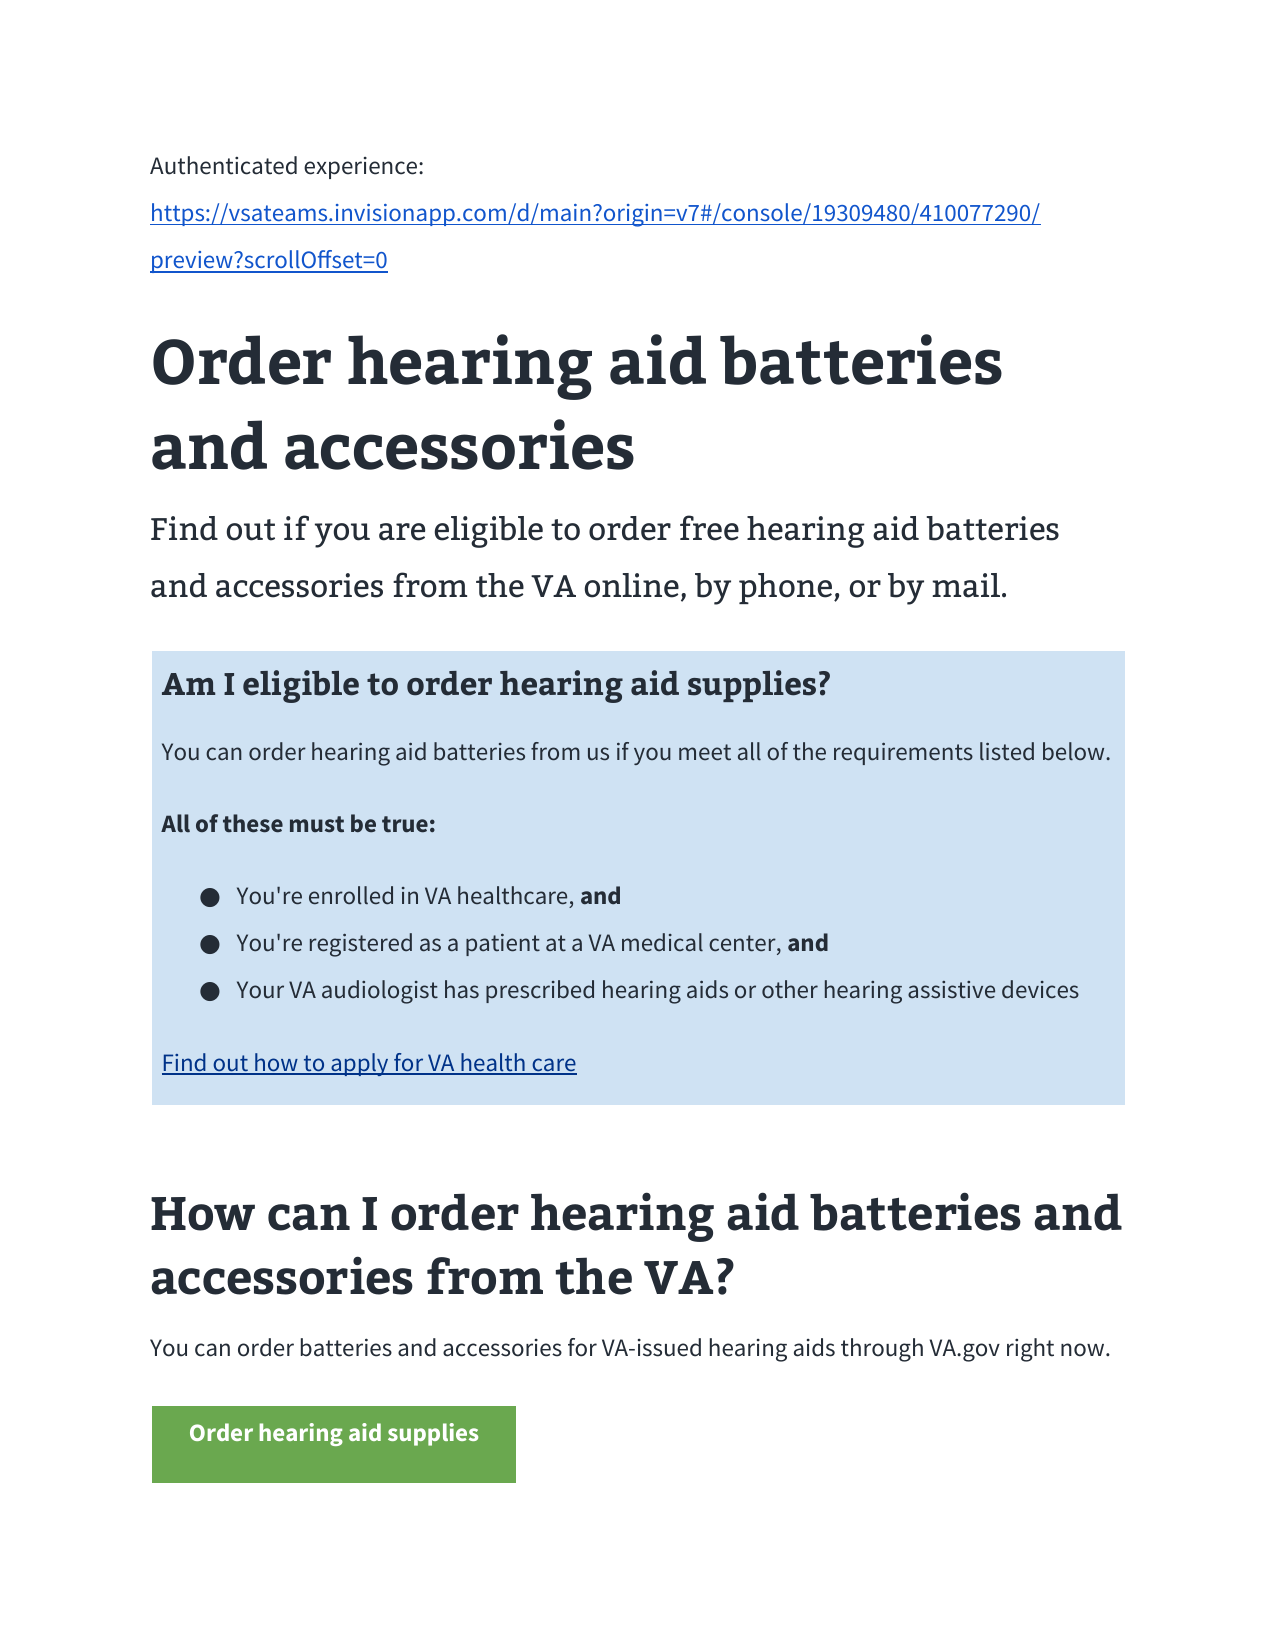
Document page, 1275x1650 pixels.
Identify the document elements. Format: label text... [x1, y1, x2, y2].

table_header Order hearing aid supplies [152, 1406, 516, 1483]
subtitle Order hearing aid batteries and accessories [150, 317, 1125, 487]
subtitle How can I order hearing aid batteries and accessories from the VA? [150, 1179, 1125, 1307]
text You can order batteries and accessories for VA-issued hearing aids through VA.gov right now. [150, 1332, 1125, 1363]
text Authenticated experience: https://vsateams.invisionapp.com/d/main?origin=v7#/console/19309480/410077290/preview?scrollOffset=0 [150, 150, 1125, 276]
subtitle Find out if you are eligible to order free hearing aid batteries and accessories from the VA online, by phone, or by mail. [150, 512, 1125, 605]
table_header Am I eligible to order hearing aid supplies? You can order hearing aid batteries from us if you meet all of the requirements listed below. All of these must be true: You're enrolled in VA healthcare, and You're registered as a patient at a VA medical center, and Your VA audiologist has prescribed hearing aids or other hearing assistive devices Find out how to apply for VA health care [152, 651, 1125, 1105]
